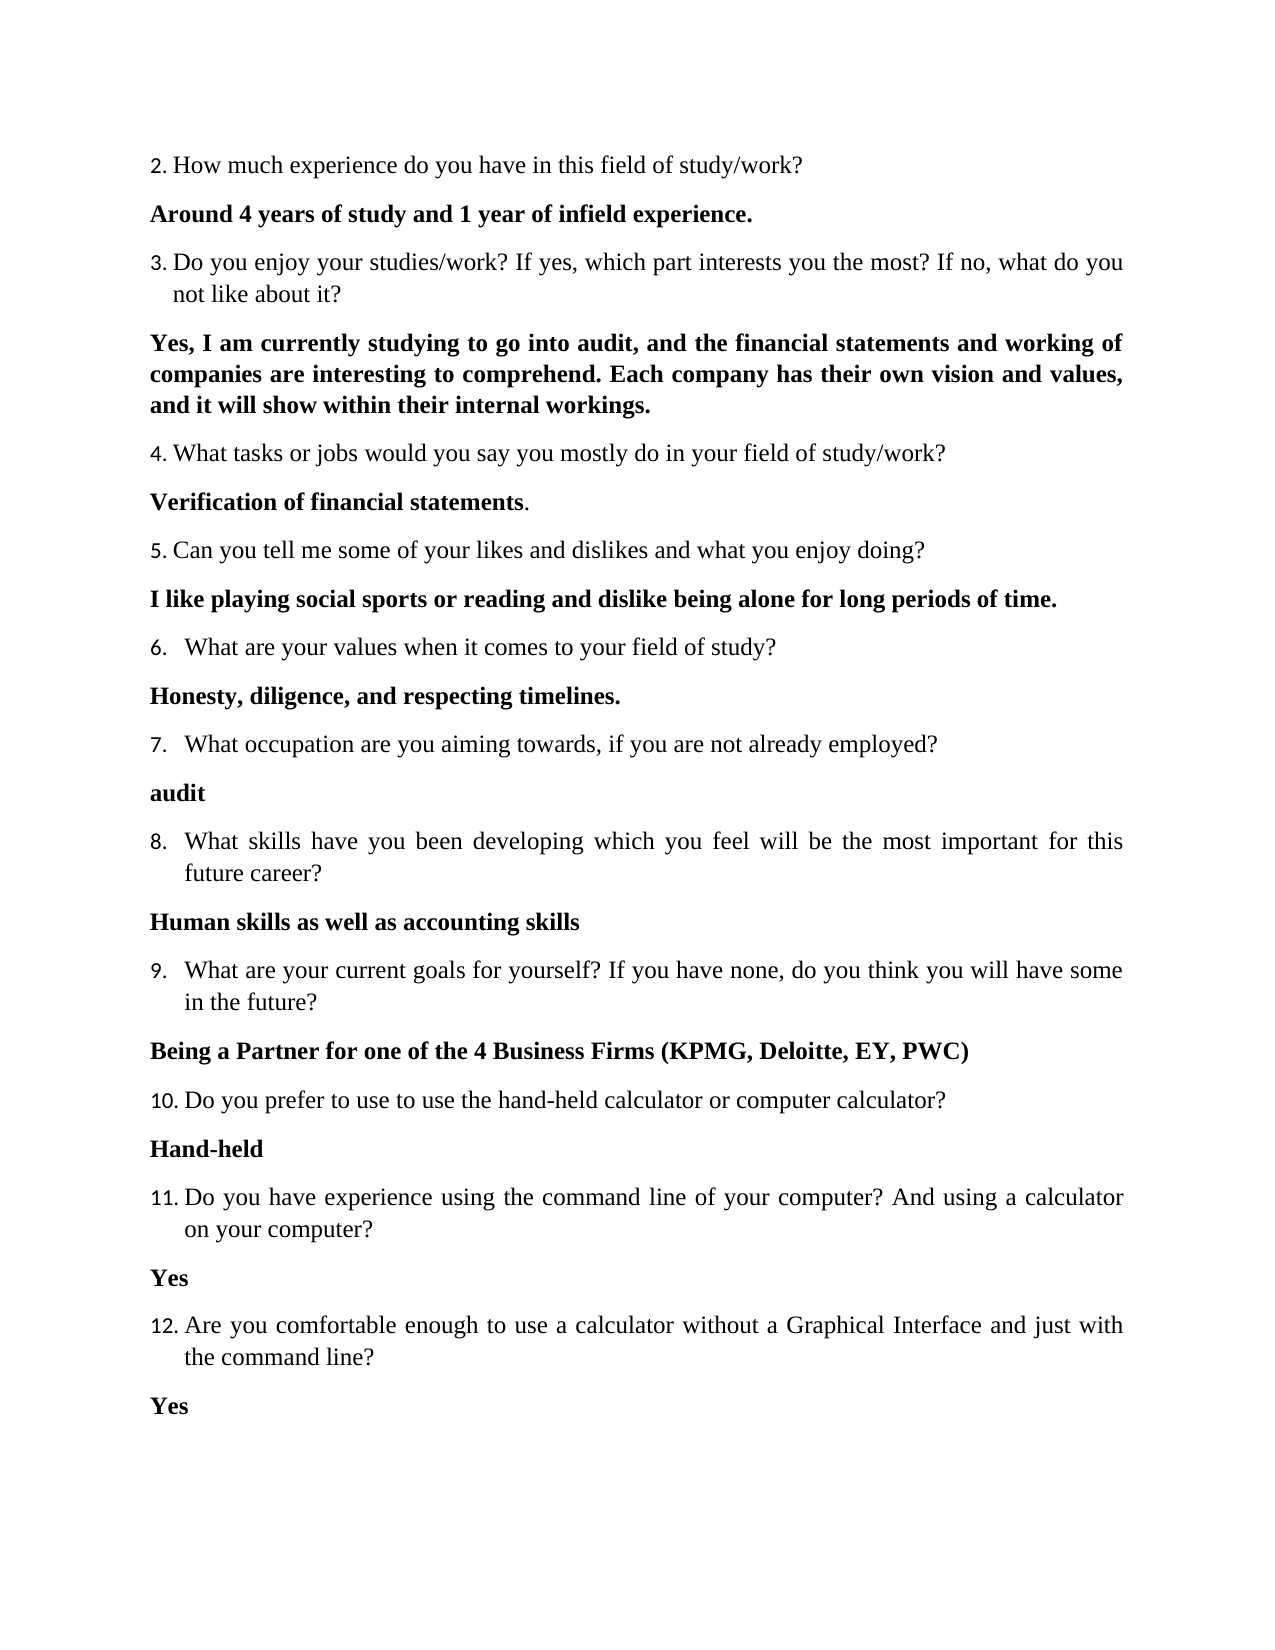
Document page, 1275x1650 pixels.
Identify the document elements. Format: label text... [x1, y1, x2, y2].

list What are your current goals for yourself? If you have none, do you think you will have some in the future? [150, 955, 1125, 1015]
list What occupation are you aiming towards, if you are not already employed? [150, 729, 1125, 758]
text Yes, I am currently studying to go into audit, and the financial statements and working of companies are interesting to comprehend. Each company has their own vision and values, and it will show within their internal workings. [149, 328, 1125, 419]
text Verification of financial statements. [149, 487, 1125, 516]
list Are you comfortable enough to use a calculator without a Graphical Interface and just with the command line? [150, 1311, 1125, 1371]
list What skills have you been developing which you feel will be the most important for this future career? [150, 826, 1125, 887]
text Yes [149, 1391, 1125, 1420]
text Hand-held [149, 1134, 1125, 1163]
list Can you tell me some of your likes and dislikes and what you enjoy doing? [150, 535, 1125, 564]
list Do you prefer to use to use the hand-held calculator or computer calculator? [150, 1085, 1125, 1114]
list What are your values when it comes to your field of study? [150, 632, 1125, 661]
text Honesty, diligence, and respecting timelines. [149, 681, 1125, 710]
text Being a Partner for one of the 4 Business Firms (KPMG, Deloitte, EY, PWC) [150, 1036, 1125, 1064]
text audit [149, 778, 1125, 807]
text Human skills as well as accounting skills [149, 907, 1125, 936]
list How much experience do you have in this field of study/work? [150, 150, 1125, 179]
list Do you have experience using the command line of your computer? And using a calculator on your computer? [150, 1182, 1125, 1242]
text Yes [149, 1263, 1125, 1292]
list What tasks or jobs would you say you mostly do in your field of study/work? [150, 438, 1125, 467]
text Around 4 years of study and 1 year of infield experience. [149, 199, 1125, 228]
list Do you enjoy your studies/work? If yes, which part interests you the most? If no, what do you not like about it? [150, 247, 1125, 308]
text I like playing social sports or reading and dislike being alone for long periods of time. [149, 584, 1125, 613]
